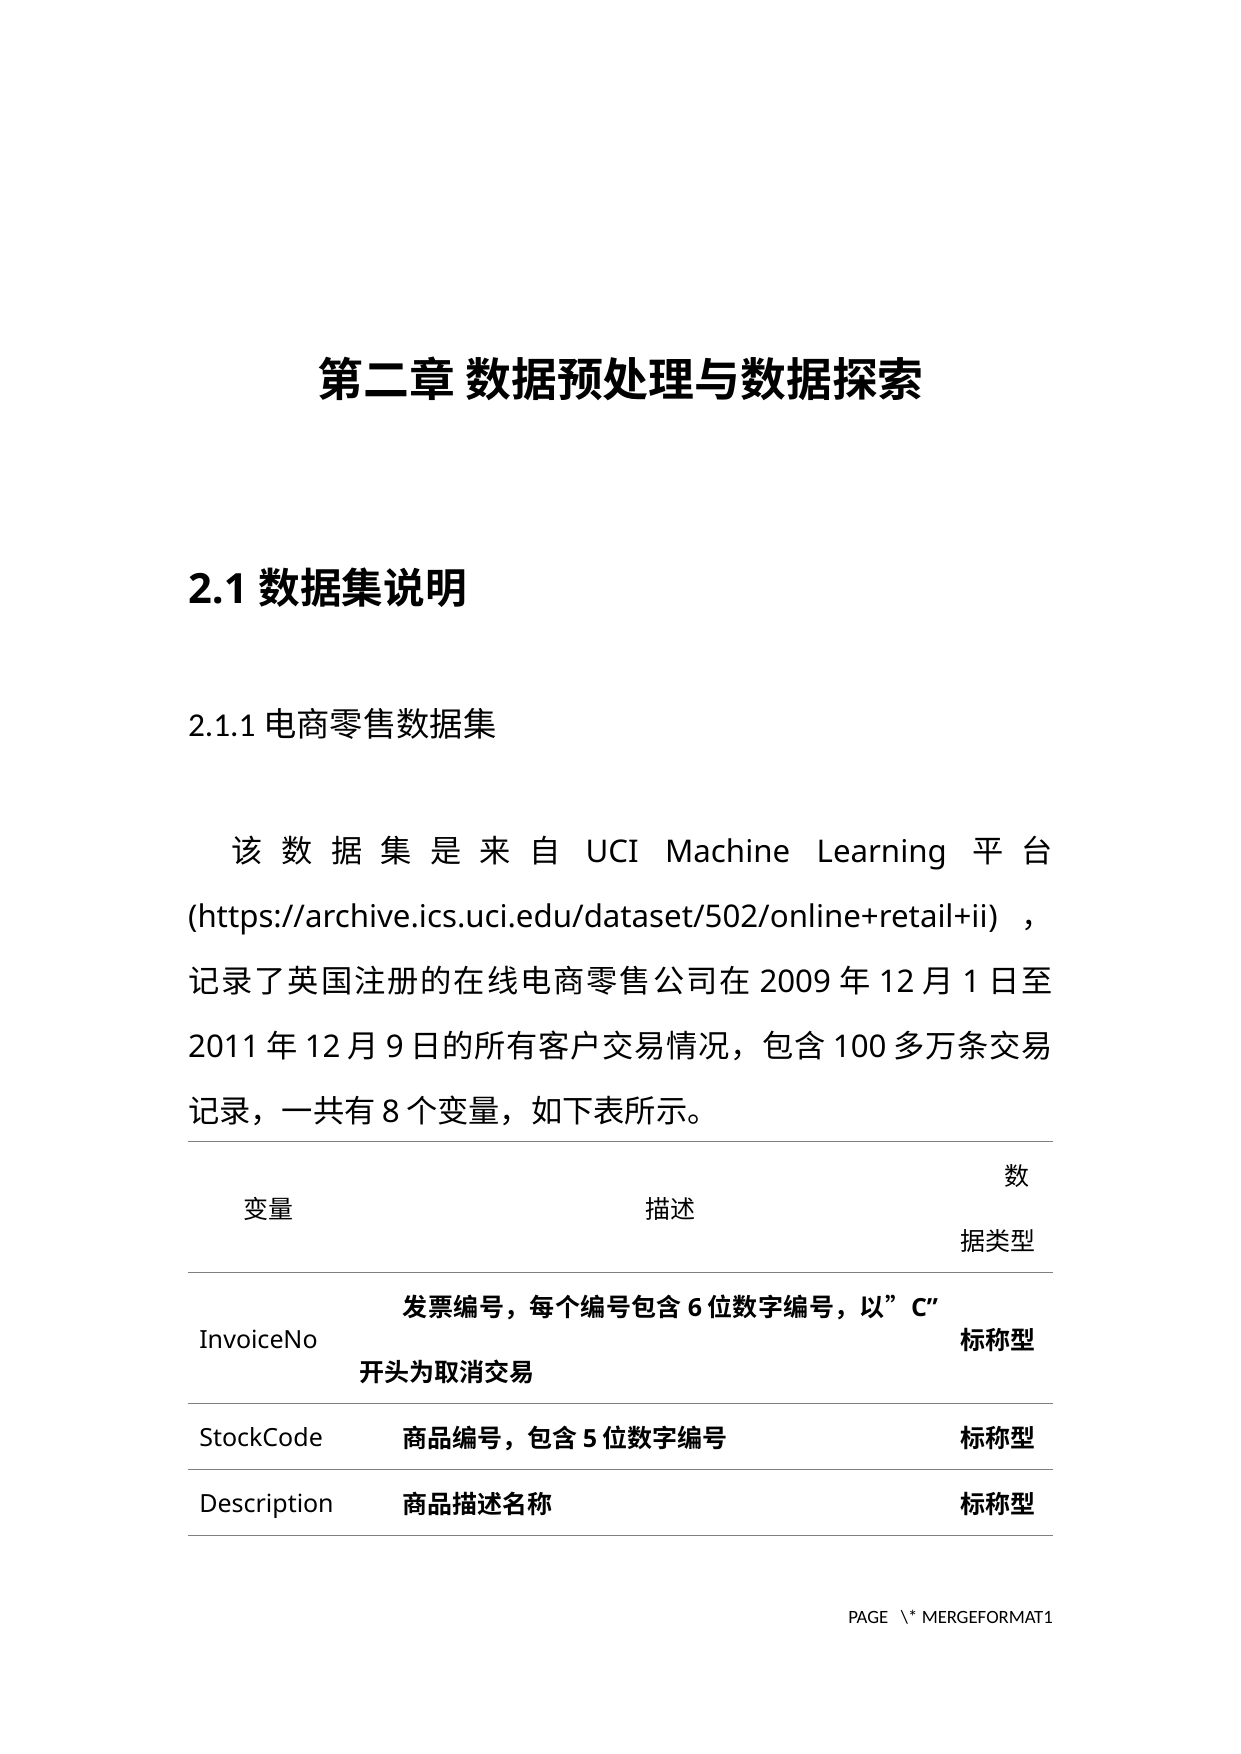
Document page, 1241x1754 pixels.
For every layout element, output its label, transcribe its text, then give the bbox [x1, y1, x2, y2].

table_header 数据类型 [949, 1142, 1053, 1272]
subtitle 第二章 数据预处理与数据探索 [188, 327, 1053, 425]
table_header 描述 [348, 1142, 949, 1272]
table_header 变量 [188, 1142, 348, 1272]
table_cell 商品描述名称 [348, 1470, 949, 1535]
table_cell 商品编号，包含5位数字编号 [348, 1404, 949, 1469]
subtitle 2.1.1 电商零售数据集 [188, 689, 1053, 754]
table_cell 发票编号，每个编号包含6位数字编号，以”C”开头为取消交易 [348, 1273, 949, 1403]
table_cell InvoiceNo [188, 1273, 348, 1403]
text 该数据集是来自UCI Machine Learning平台(https://archive.ics.uci.edu/dataset/502/online+retail+ii)，记录了英国注册的在线电商零售公司在2009年12月1日至2011年12月9日的所有客户交易情况，包含100多万条交易记录，一共有8个变量，如下表所示。 [188, 816, 1053, 1141]
table_cell 标称型 [949, 1273, 1053, 1403]
table_cell Description [188, 1470, 348, 1535]
subtitle 2.1 数据集说明 [188, 553, 1053, 618]
table_cell 标称型 [949, 1404, 1053, 1469]
table_cell StockCode [188, 1404, 348, 1469]
table_cell 标称型 [949, 1470, 1053, 1535]
